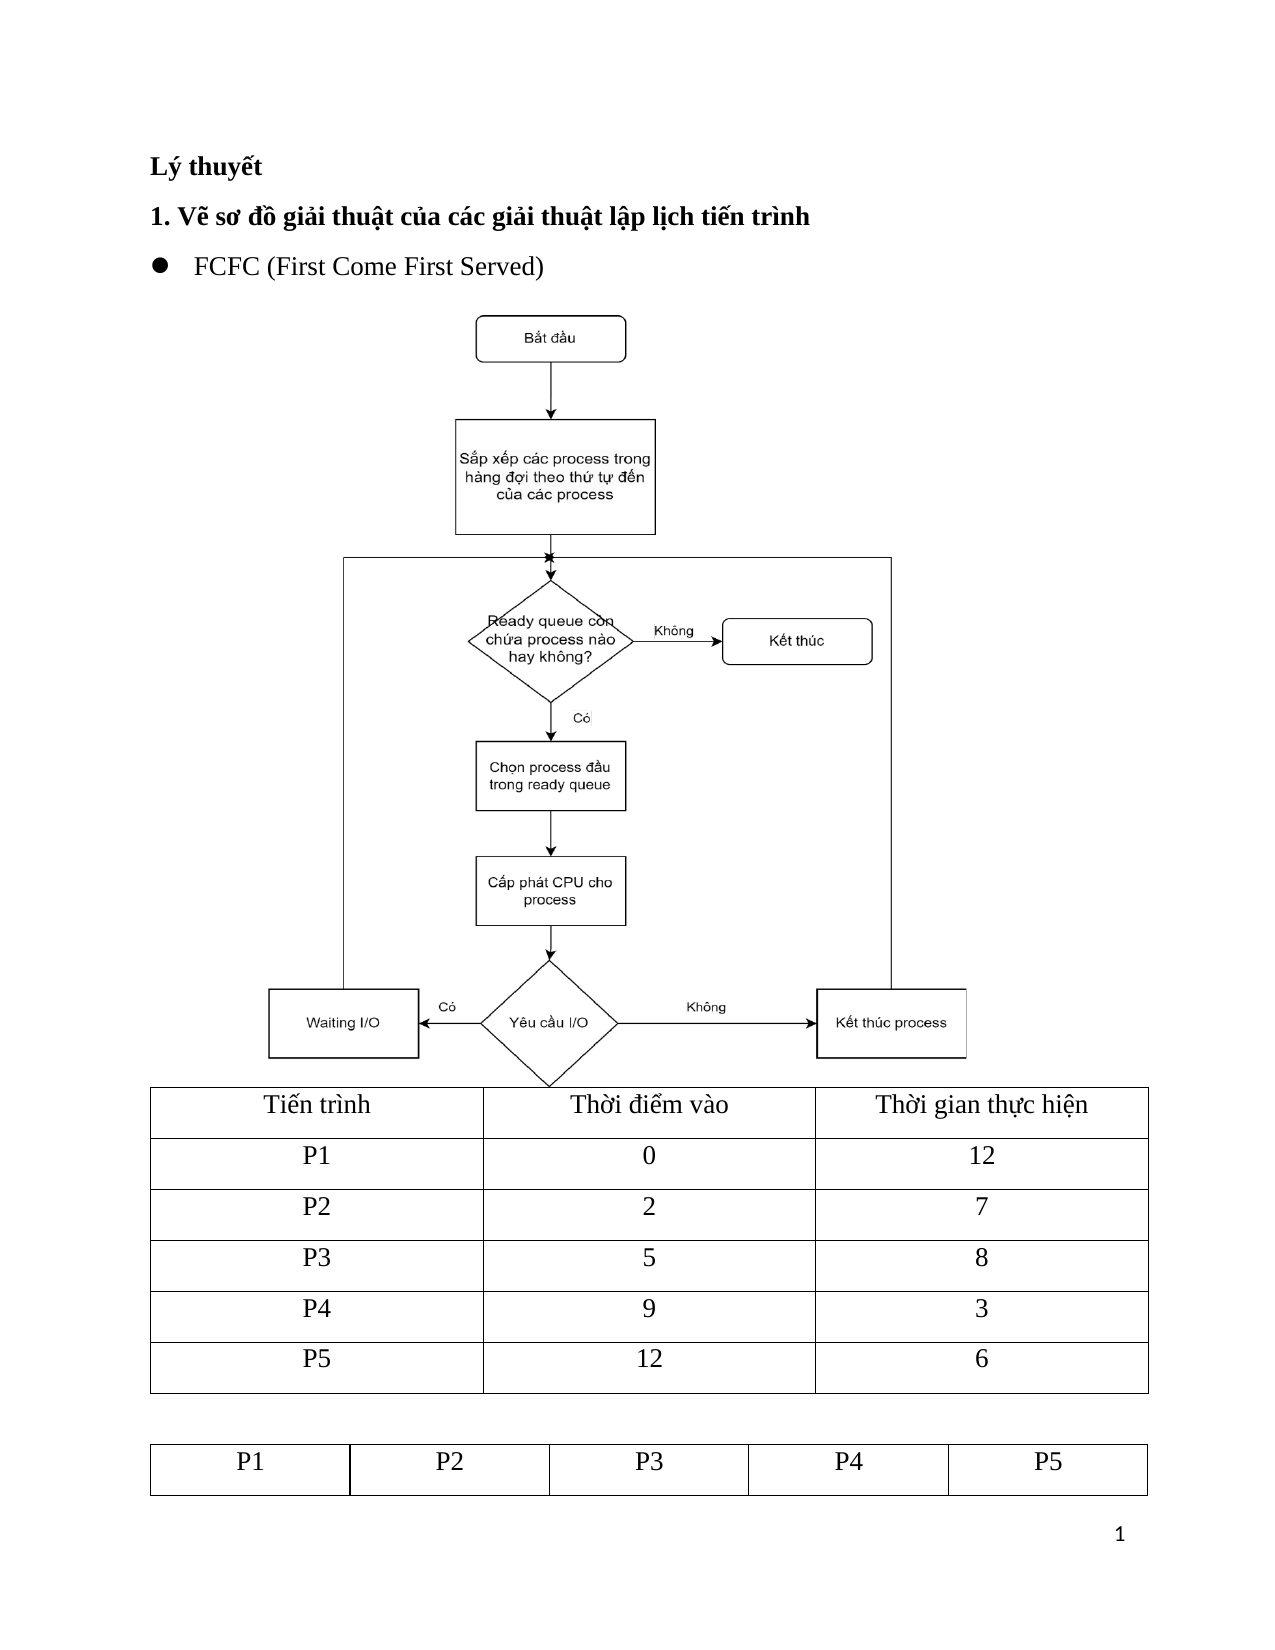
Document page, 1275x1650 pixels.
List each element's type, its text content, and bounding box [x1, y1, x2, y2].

table_cell 2 [484, 1190, 815, 1240]
table_cell 0 [484, 1139, 815, 1189]
table_cell P2 [151, 1190, 483, 1240]
table_header P1 [151, 1445, 349, 1495]
table_header P3 [550, 1445, 748, 1495]
table_cell 7 [816, 1190, 1148, 1240]
table_cell 12 [484, 1343, 815, 1392]
table_header P4 [749, 1445, 948, 1495]
table_header Thời điểm vào [484, 1088, 815, 1138]
table_cell P3 [151, 1241, 483, 1291]
table_cell 12 [816, 1139, 1148, 1189]
table_header P5 [949, 1445, 1147, 1495]
table_cell 5 [484, 1241, 815, 1291]
table_header P2 [351, 1445, 549, 1495]
table_cell 3 [816, 1292, 1148, 1342]
table_cell P4 [151, 1292, 483, 1342]
list Lý thuyết [150, 150, 1125, 181]
table_cell P5 [151, 1343, 483, 1392]
table_cell P1 [151, 1139, 483, 1189]
picture [268, 315, 967, 1087]
table_header Thời gian thực hiện [816, 1088, 1148, 1138]
table_header Tiến trình [151, 1088, 483, 1138]
table_cell 8 [816, 1241, 1148, 1291]
list Vẽ sơ đồ giải thuật của các giải thuật lập lịch tiến trình [150, 200, 1125, 231]
table_cell 9 [484, 1292, 815, 1342]
list FCFC (First Come First Served) [150, 250, 1125, 282]
table_cell 6 [816, 1343, 1148, 1392]
